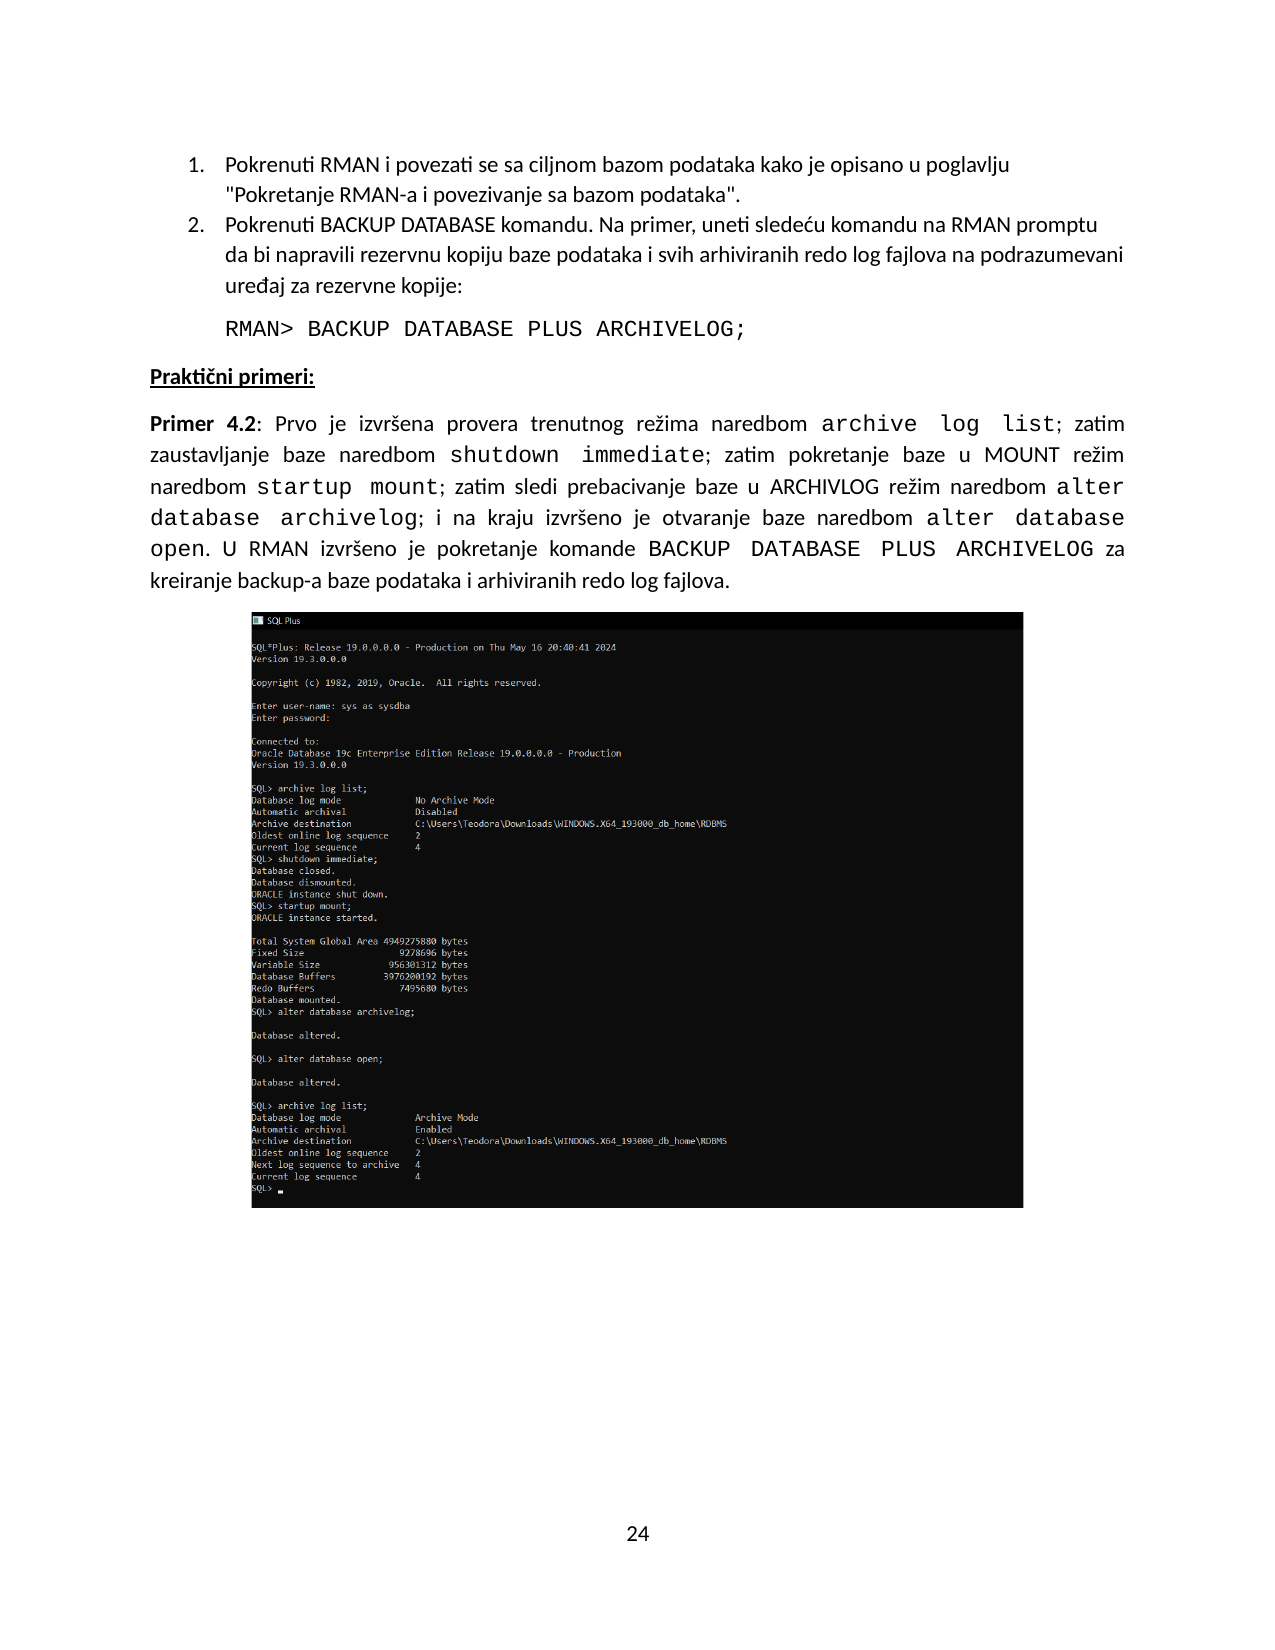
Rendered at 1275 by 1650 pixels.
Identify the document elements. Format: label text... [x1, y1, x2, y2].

list Pokrenuti BACKUP DATABASE komandu. Na primer, uneti sledeću komandu na RMAN promptu da bi napravili rezervnu kopiju baze podataka i svih arhiviranih redo log fajlova na podrazumevani uređaj za rezervne kopije: [187, 210, 1125, 299]
list Pokrenuti RMAN i povezati se sa ciljnom bazom podataka kako je opisano u poglavlju "Pokretanje RMAN-a i povezivanje sa bazom podataka". [187, 150, 1125, 208]
text Primer 4.2: Prvo je izvršena provera trenutnog režima naredbom archive log list; zatim zaustavljanje baze naredbom shutdown immediate; zatim pokretanje baze u MOUNT režim naredbom startup mount; zatim sledi prebacivanje baze u ARCHIVLOG režim naredbom alter database archivelog; i na kraju izvršeno je otvaranje baze naredbom alter database open. U RMAN izvršeno je pokretanje komande BACKUP DATABASE PLUS ARCHIVELOG za kreiranje backup-a baze podataka i arhiviranih redo log fajlova. [150, 409, 1125, 594]
text RMAN> BACKUP DATABASE PLUS ARCHIVELOG; [150, 318, 1125, 344]
picture [251, 612, 1024, 1208]
text Praktični primeri: [150, 362, 1125, 390]
